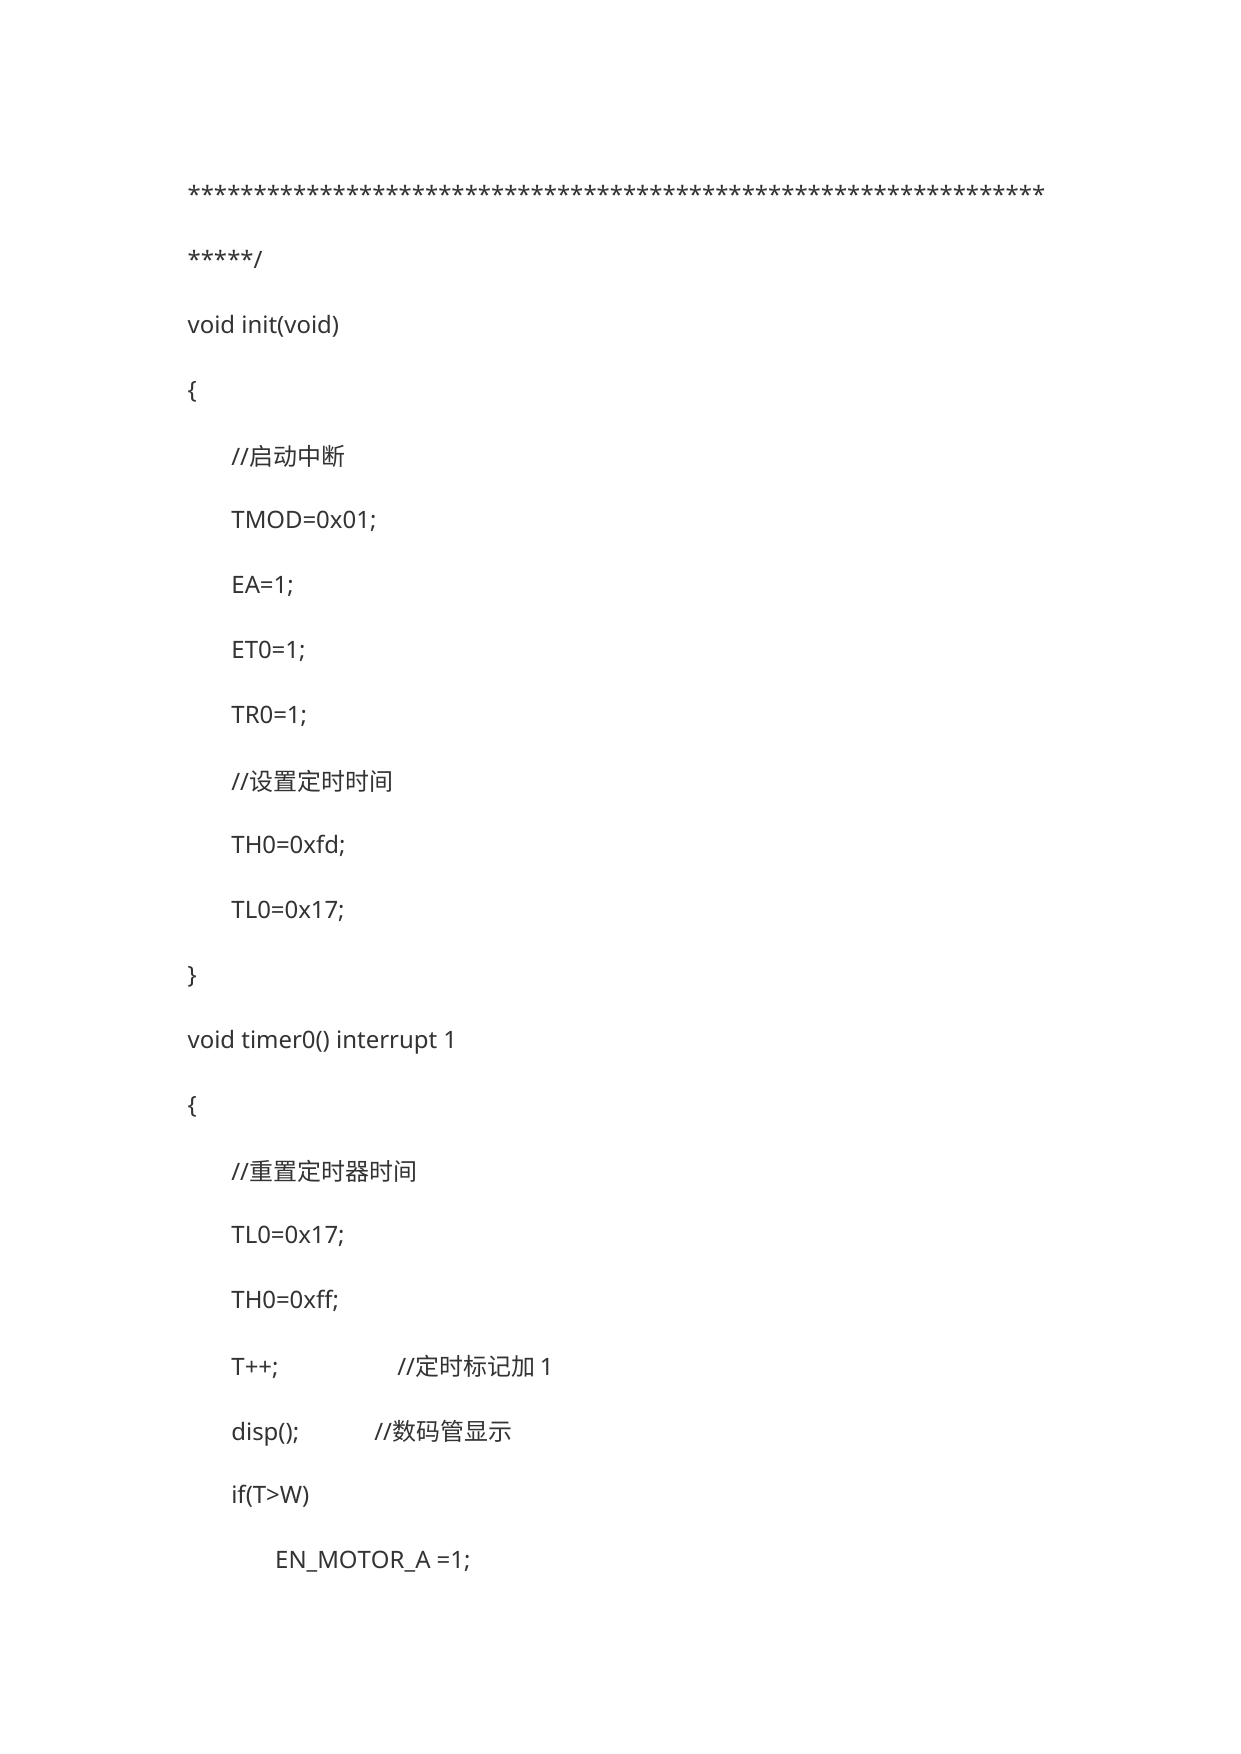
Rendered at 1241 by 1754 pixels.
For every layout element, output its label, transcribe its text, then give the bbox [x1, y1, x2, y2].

text void timer0() interrupt 1 [187, 1007, 1053, 1072]
text disp(); //数码管显示 [187, 1397, 1053, 1462]
text void init(void) [187, 292, 1053, 357]
text **********************************************************************/ [187, 162, 1053, 292]
text EN_MOTOR_A =1; [187, 1527, 1053, 1592]
text TR0=1; [187, 682, 1053, 747]
text //重置定时器时间 [187, 1137, 1053, 1202]
text TH0=0xff; [187, 1267, 1053, 1332]
text if(T>W) [187, 1462, 1053, 1527]
text EA=1; [187, 552, 1053, 617]
text TL0=0x17; [187, 877, 1053, 942]
text TH0=0xfd; [187, 812, 1053, 877]
text TL0=0x17; [187, 1202, 1053, 1267]
text { [187, 1072, 1053, 1137]
text TMOD=0x01; [187, 487, 1053, 552]
text { [187, 357, 1053, 422]
text T++; //定时标记加1 [187, 1332, 1053, 1397]
text //设置定时时间 [187, 747, 1053, 812]
text } [187, 942, 1053, 1007]
text ET0=1; [187, 617, 1053, 682]
text //启动中断 [187, 422, 1053, 487]
